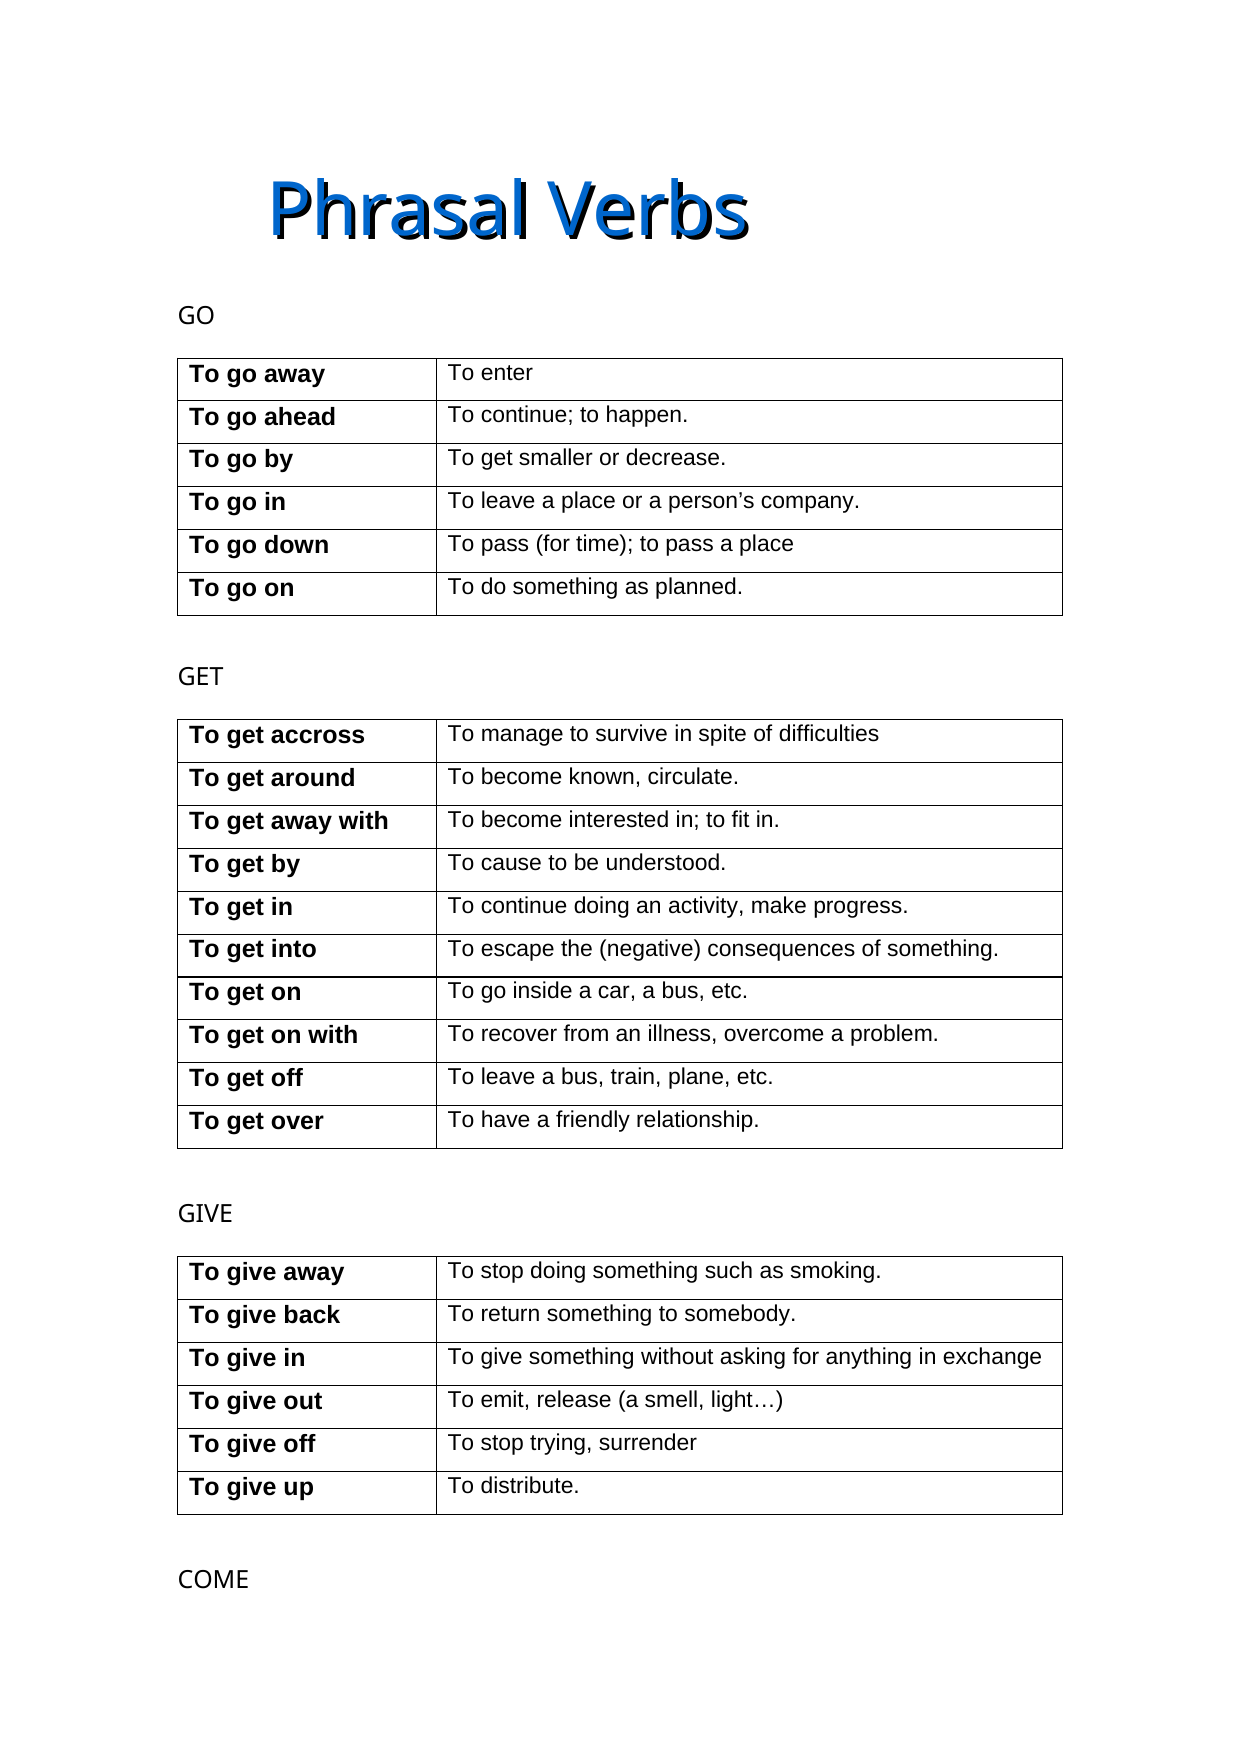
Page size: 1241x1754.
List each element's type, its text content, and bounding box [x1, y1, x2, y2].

table_header To give away [178, 1257, 436, 1299]
table_header To enter [437, 359, 1062, 400]
table_cell To give something without asking for anything in exchange [437, 1343, 1062, 1385]
table_cell To recover from an illness, overcome a problem. [437, 1020, 1062, 1062]
table_header To go away [178, 359, 436, 400]
table_cell To emit, release (a smell, light…) [437, 1386, 1062, 1428]
table_header To stop doing something such as smoking. [437, 1257, 1062, 1299]
table_cell To leave a place or a person’s company. [437, 487, 1062, 529]
table_cell To give up [178, 1472, 436, 1513]
table_cell To go on [178, 573, 436, 615]
table_cell To get around [178, 763, 436, 805]
text GET [177, 659, 1063, 693]
table_cell To go ahead [178, 401, 436, 443]
table_cell To get away with [178, 806, 436, 848]
table_cell To go down [178, 530, 436, 572]
table_cell To go in [178, 487, 436, 529]
table_header To manage to survive in spite of difficulties [437, 720, 1062, 762]
table_cell To cause to be understood. [437, 849, 1062, 891]
table_cell To become known, circulate. [437, 763, 1062, 805]
table_cell To continue doing an activity, make progress. [437, 892, 1062, 933]
table_cell To give out [178, 1386, 436, 1428]
table_cell To pass (for time); to pass a place [437, 530, 1062, 572]
table_cell To give in [178, 1343, 436, 1385]
table_cell To get over [178, 1106, 436, 1148]
table_cell To give back [178, 1300, 436, 1342]
table_cell To distribute. [437, 1472, 1062, 1513]
table_cell To become interested in; to fit in. [437, 806, 1062, 848]
table_cell To do something as planned. [437, 573, 1062, 615]
table_cell To leave a bus, train, plane, etc. [437, 1063, 1062, 1105]
table_cell To get in [178, 892, 436, 933]
text GO [177, 297, 1063, 332]
table_cell To get off [178, 1063, 436, 1105]
table_cell To get into [178, 935, 436, 976]
table_cell To return something to somebody. [437, 1300, 1062, 1342]
table_cell To escape the (negative) consequences of something. [437, 935, 1062, 976]
table_cell To stop trying, surrender [437, 1429, 1062, 1471]
table_cell To get by [178, 849, 436, 891]
table_cell To get on with [178, 1020, 436, 1062]
table_cell To go inside a car, a bus, etc. [437, 978, 1062, 1019]
table_cell To go by [178, 444, 436, 486]
table_cell To give off [178, 1429, 436, 1471]
table_cell To get on [178, 978, 436, 1019]
text GIVE [177, 1196, 1063, 1230]
table_cell To continue; to happen. [437, 401, 1062, 443]
table_cell To have a friendly relationship. [437, 1106, 1062, 1148]
text COME [177, 1561, 1063, 1595]
table_header To get accross [178, 720, 436, 762]
table_cell To get smaller or decrease. [437, 444, 1062, 486]
